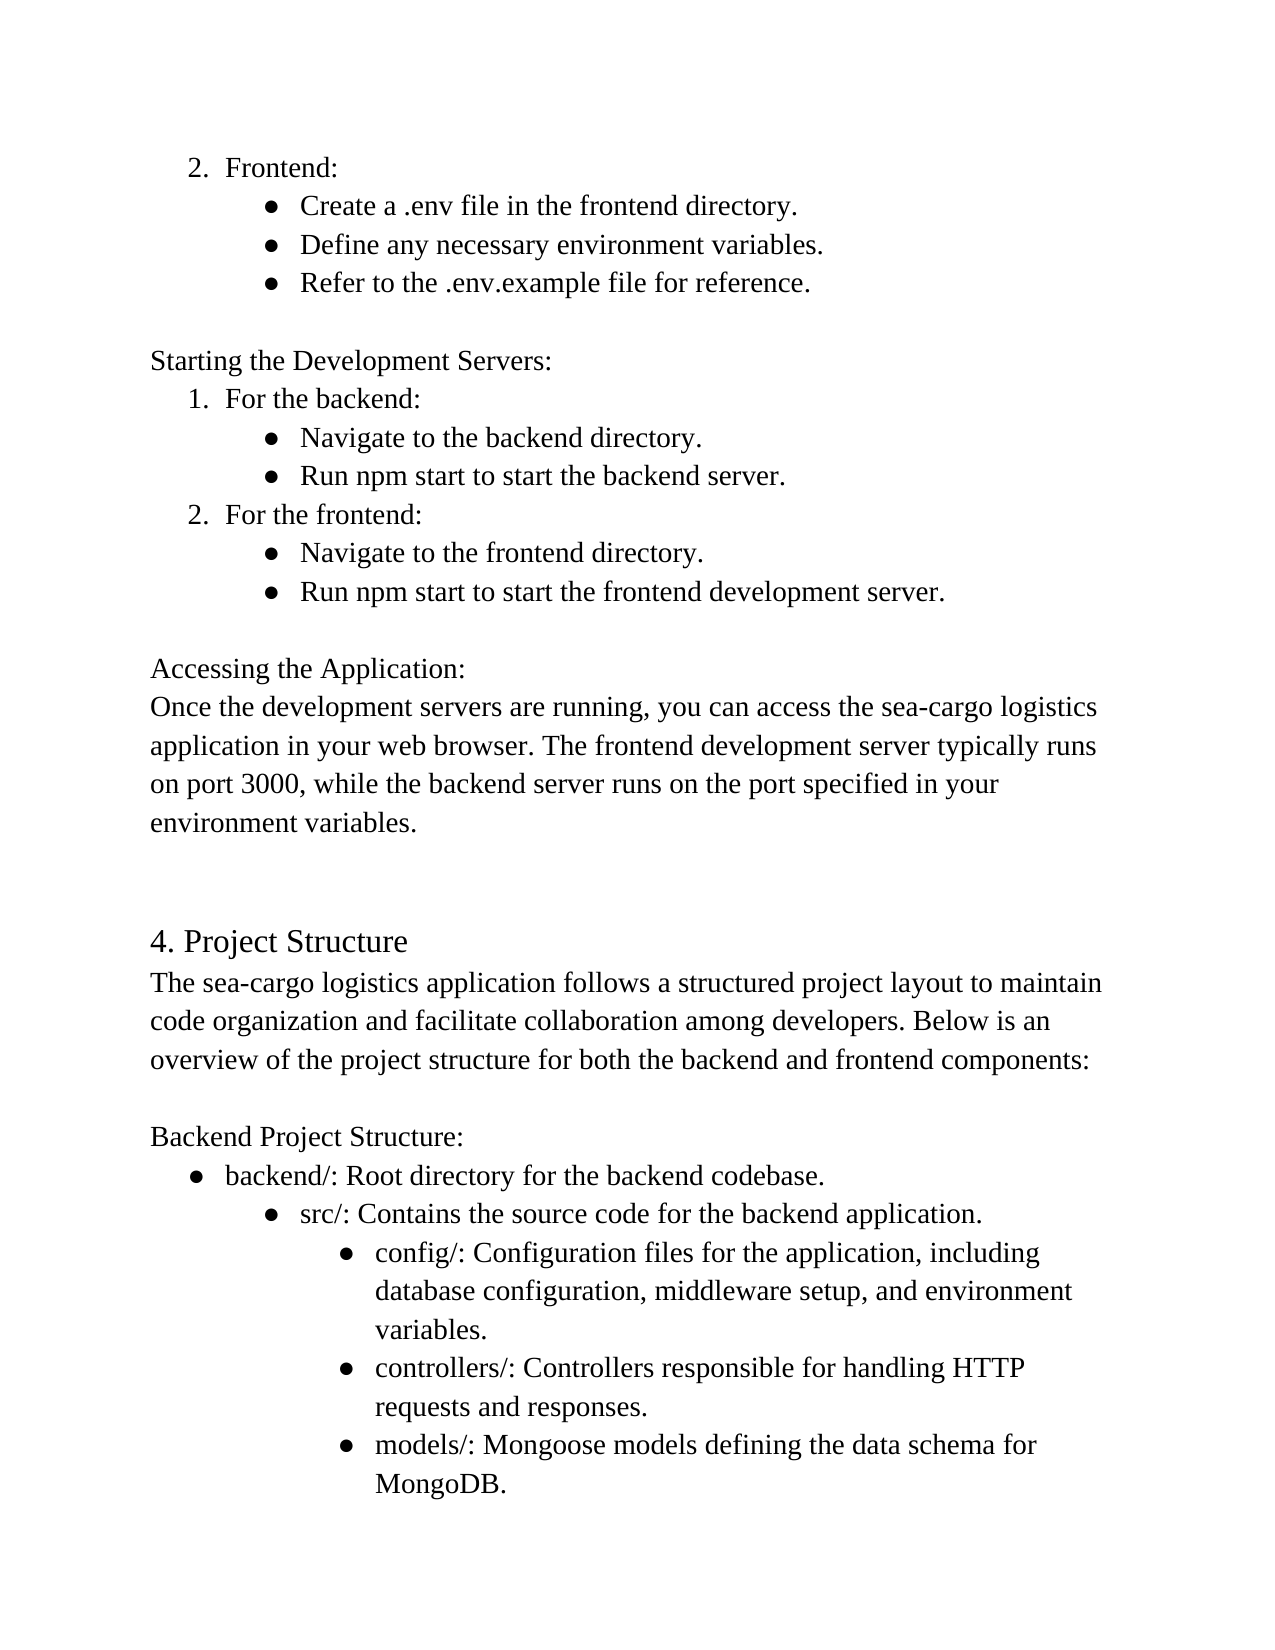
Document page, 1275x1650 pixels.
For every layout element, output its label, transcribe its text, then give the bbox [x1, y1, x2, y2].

list For the backend: [187, 381, 1125, 415]
list src/: Contains the source code for the backend application. [262, 1196, 1125, 1230]
list Define any necessary environment variables. [262, 227, 1125, 261]
list Frontend: [187, 150, 1125, 183]
text Backend Project Structure: [150, 1119, 1125, 1153]
text 4. Project Structure [150, 921, 1125, 959]
list Run npm start to start the frontend development server. [262, 574, 1125, 607]
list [262, 266, 1125, 299]
list config/: Configuration files for the application, including database configuration, middleware setup, and environment variables. [337, 1235, 1125, 1345]
text Starting the Development Servers: [150, 343, 1125, 376]
list Create a .env file in the frontend directory. [262, 188, 1125, 222]
list Navigate to the frontend directory. [262, 535, 1125, 569]
list Run npm start to start the backend server. [262, 458, 1125, 492]
text Accessing the Application: [150, 651, 1125, 684]
list Navigate to the backend directory. [262, 420, 1125, 453]
list models/: Mongoose models defining the data schema for MongoDB. [337, 1427, 1125, 1499]
list backend/: Root directory for the backend codebase. [187, 1158, 1125, 1191]
text The sea-cargo logistics application follows a structured project layout to maintain code organization and facilitate collaboration among developers. Below is an overview of the project structure for both the backend and frontend components: [150, 965, 1125, 1076]
list For the frontend: [187, 497, 1125, 530]
list controllers/: Controllers responsible for handling HTTP requests and responses. [337, 1350, 1125, 1422]
text Once the development servers are running, you can access the sea-cargo logistics application in your web browser. The frontend development server typically runs on port 3000, while the backend server runs on the port specified in your environment variables. [150, 689, 1125, 839]
